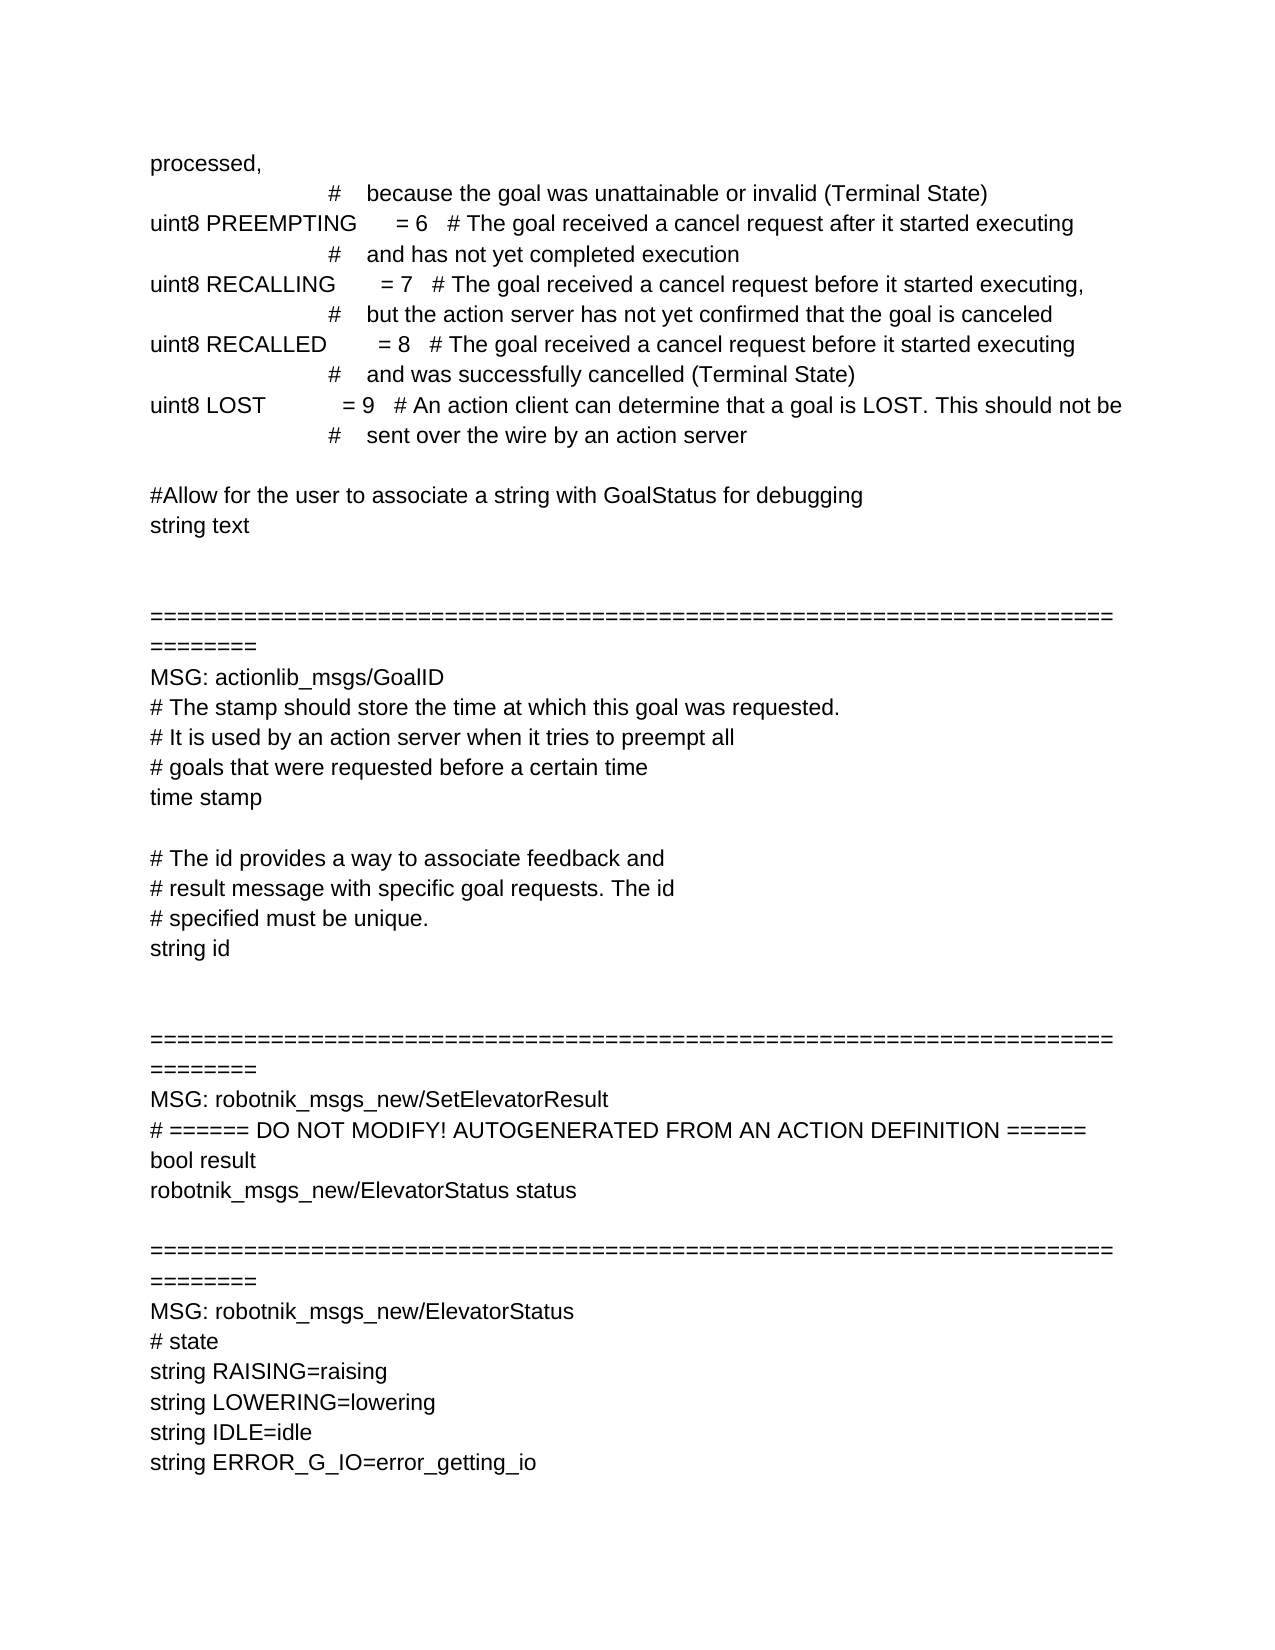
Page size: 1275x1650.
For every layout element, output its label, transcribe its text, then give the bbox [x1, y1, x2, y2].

text MSG: actionlib_msgs/GoalID [150, 663, 1125, 690]
text string id [150, 935, 1125, 962]
text #Allow for the user to associate a string with GoalStatus for debugging [150, 482, 1125, 509]
text robotnik_msgs_new/ElevatorStatus status [150, 1177, 1125, 1203]
text bool result [150, 1147, 1125, 1173]
text string text [150, 512, 1125, 539]
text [150, 150, 1125, 176]
text uint8 PREEMPTING = 6 # The goal received a cancel request after it started executing [150, 210, 1125, 237]
text # The id provides a way to associate feedback and [150, 845, 1125, 871]
text # but the action server has not yet confirmed that the goal is canceled [150, 301, 1125, 327]
text # sent over the wire by an action server [150, 422, 1125, 448]
text # It is used by an action server when it tries to preempt all [150, 724, 1125, 750]
text MSG: robotnik_msgs_new/ElevatorStatus [150, 1298, 1125, 1324]
text # and has not yet completed execution [150, 241, 1125, 267]
text string RAISING=raising [150, 1358, 1125, 1385]
text uint8 LOST = 9 # An action client can determine that a goal is LOST. This should not be [150, 392, 1125, 418]
text uint8 RECALLED = 8 # The goal received a cancel request before it started executing [150, 331, 1125, 358]
text ================================================================================ [150, 1026, 1125, 1083]
text # goals that were requested before a certain time [150, 754, 1125, 781]
text time stamp [150, 784, 1125, 811]
text ================================================================================ [150, 1237, 1125, 1294]
text MSG: robotnik_msgs_new/SetElevatorResult [150, 1086, 1125, 1113]
text # state [150, 1328, 1125, 1354]
text string LOWERING=lowering [150, 1388, 1125, 1415]
text # and was successfully cancelled (Terminal State) [150, 361, 1125, 388]
text # specified must be unique. [150, 905, 1125, 932]
text string ERROR_G_IO=error_getting_io [150, 1449, 1125, 1475]
text # The stamp should store the time at which this goal was requested. [150, 694, 1125, 720]
text # ====== DO NOT MODIFY! AUTOGENERATED FROM AN ACTION DEFINITION ====== [150, 1117, 1125, 1143]
text uint8 RECALLING = 7 # The goal received a cancel request before it started executing, [150, 271, 1125, 297]
text ================================================================================ [150, 603, 1125, 660]
text # because the goal was unattainable or invalid (Terminal State) [150, 180, 1125, 207]
text string IDLE=idle [150, 1419, 1125, 1445]
text # result message with specific goal requests. The id [150, 875, 1125, 901]
